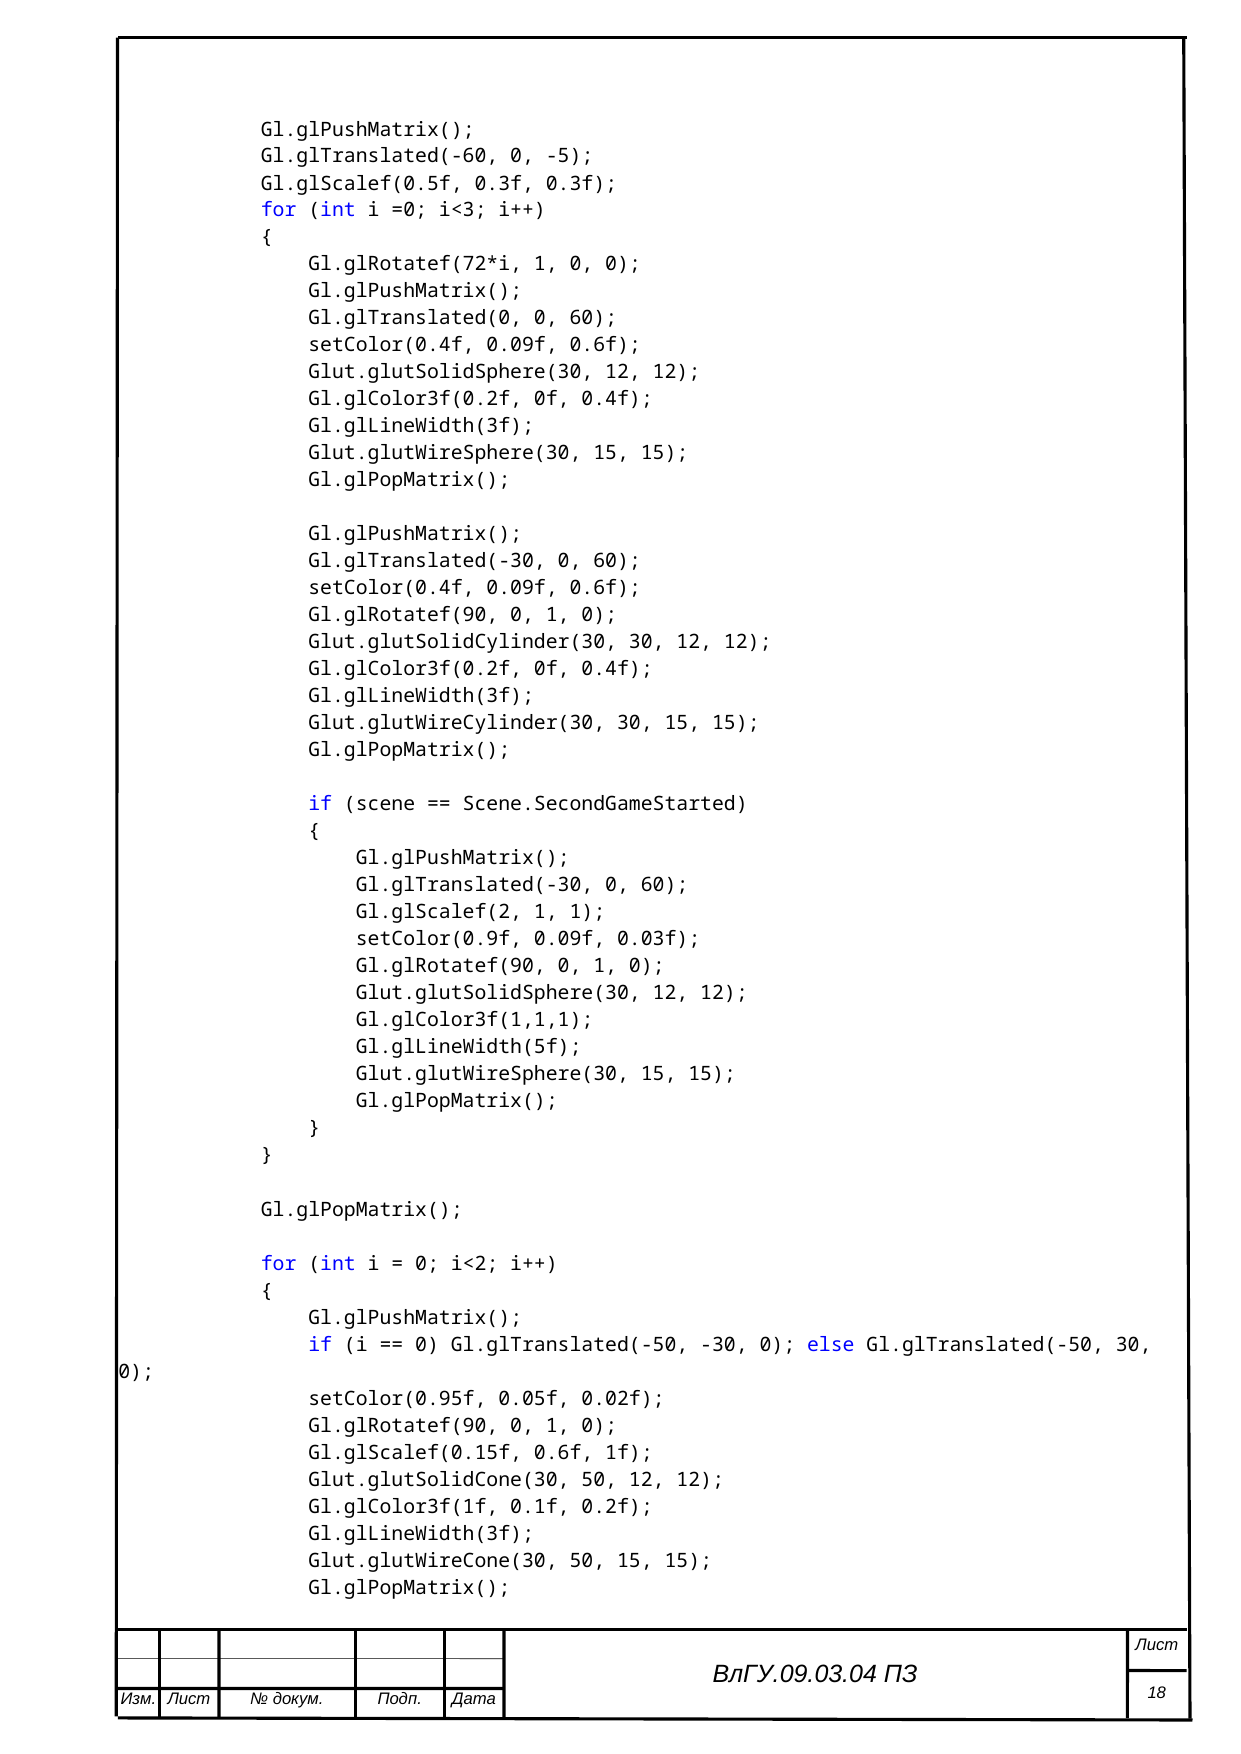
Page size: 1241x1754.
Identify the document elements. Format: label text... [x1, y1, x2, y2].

text Glut.glutWireSphere(30, 15, 15); [118, 1059, 1167, 1086]
text Glut.glutSolidSphere(30, 12, 12); [118, 978, 1167, 1005]
text } [118, 1140, 1167, 1167]
text Gl.glRotatef(90, 0, 1, 0); [118, 600, 1167, 627]
text { [118, 1277, 1167, 1304]
text Gl.glLineWidth(3f); [118, 1519, 1167, 1546]
text } [118, 1113, 1167, 1140]
text Gl.glScalef(2, 1, 1); [118, 897, 1167, 924]
text setColor(0.95f, 0.05f, 0.02f); [118, 1384, 1167, 1412]
text Gl.glPushMatrix(); [118, 115, 1167, 142]
text Gl.glScalef(0.15f, 0.6f, 1f); [118, 1438, 1167, 1466]
text Gl.glRotatef(72*i, 1, 0, 0); [118, 250, 1167, 277]
text Glut.glutSolidSphere(30, 12, 12); [118, 358, 1167, 384]
text for (int i = 0; i<2; i++) [118, 1250, 1167, 1277]
text Glut.glutSolidCylinder(30, 30, 12, 12); [118, 627, 1167, 654]
text Gl.glTranslated(-30, 0, 60); [118, 546, 1167, 573]
text Gl.glPopMatrix(); [118, 466, 1167, 492]
text Gl.glPopMatrix(); [118, 735, 1167, 762]
text Gl.glPushMatrix(); [118, 519, 1167, 546]
text setColor(0.4f, 0.09f, 0.6f); [118, 331, 1167, 358]
text setColor(0.4f, 0.09f, 0.6f); [118, 573, 1167, 600]
text Gl.glRotatef(90, 0, 1, 0); [118, 1412, 1167, 1438]
text if (i == 0) Gl.glTranslated(-50, -30, 0); else Gl.glTranslated(-50, 30, 0); [118, 1331, 1167, 1384]
text Gl.glPopMatrix(); [118, 1086, 1167, 1113]
text Gl.glPopMatrix(); [118, 1196, 1167, 1223]
text Gl.glScalef(0.5f, 0.3f, 0.3f); [118, 169, 1167, 196]
text { [118, 223, 1167, 250]
text Gl.glColor3f(0.2f, 0f, 0.4f); [118, 654, 1167, 681]
text if (scene == Scene.SecondGameStarted) [118, 789, 1167, 816]
text Glut.glutWireCylinder(30, 30, 15, 15); [118, 708, 1167, 735]
text Glut.glutWireCone(30, 50, 15, 15); [118, 1546, 1167, 1573]
text Gl.glPopMatrix(); [118, 1573, 1167, 1600]
text Gl.glColor3f(1,1,1); [118, 1005, 1167, 1032]
text Gl.glLineWidth(5f); [118, 1032, 1167, 1059]
text Gl.glRotatef(90, 0, 1, 0); [118, 951, 1167, 978]
text Gl.glPushMatrix(); [118, 843, 1167, 870]
text for (int i =0; i<3; i++) [118, 196, 1167, 223]
text Gl.glLineWidth(3f); [118, 681, 1167, 708]
text Gl.glPushMatrix(); [118, 1304, 1167, 1331]
text Gl.glTranslated(0, 0, 60); [118, 304, 1167, 331]
text Gl.glTranslated(-30, 0, 60); [118, 870, 1167, 897]
text Gl.glColor3f(1f, 0.1f, 0.2f); [118, 1492, 1167, 1519]
text Gl.glPushMatrix(); [118, 277, 1167, 304]
text Gl.glLineWidth(3f); [118, 412, 1167, 438]
text Glut.glutWireSphere(30, 15, 15); [118, 438, 1167, 466]
text setColor(0.9f, 0.09f, 0.03f); [118, 924, 1167, 951]
text Glut.glutSolidCone(30, 50, 12, 12); [118, 1466, 1167, 1492]
text Gl.glTranslated(-60, 0, -5); [118, 142, 1167, 169]
text Gl.glColor3f(0.2f, 0f, 0.4f); [118, 384, 1167, 412]
text { [118, 816, 1167, 843]
